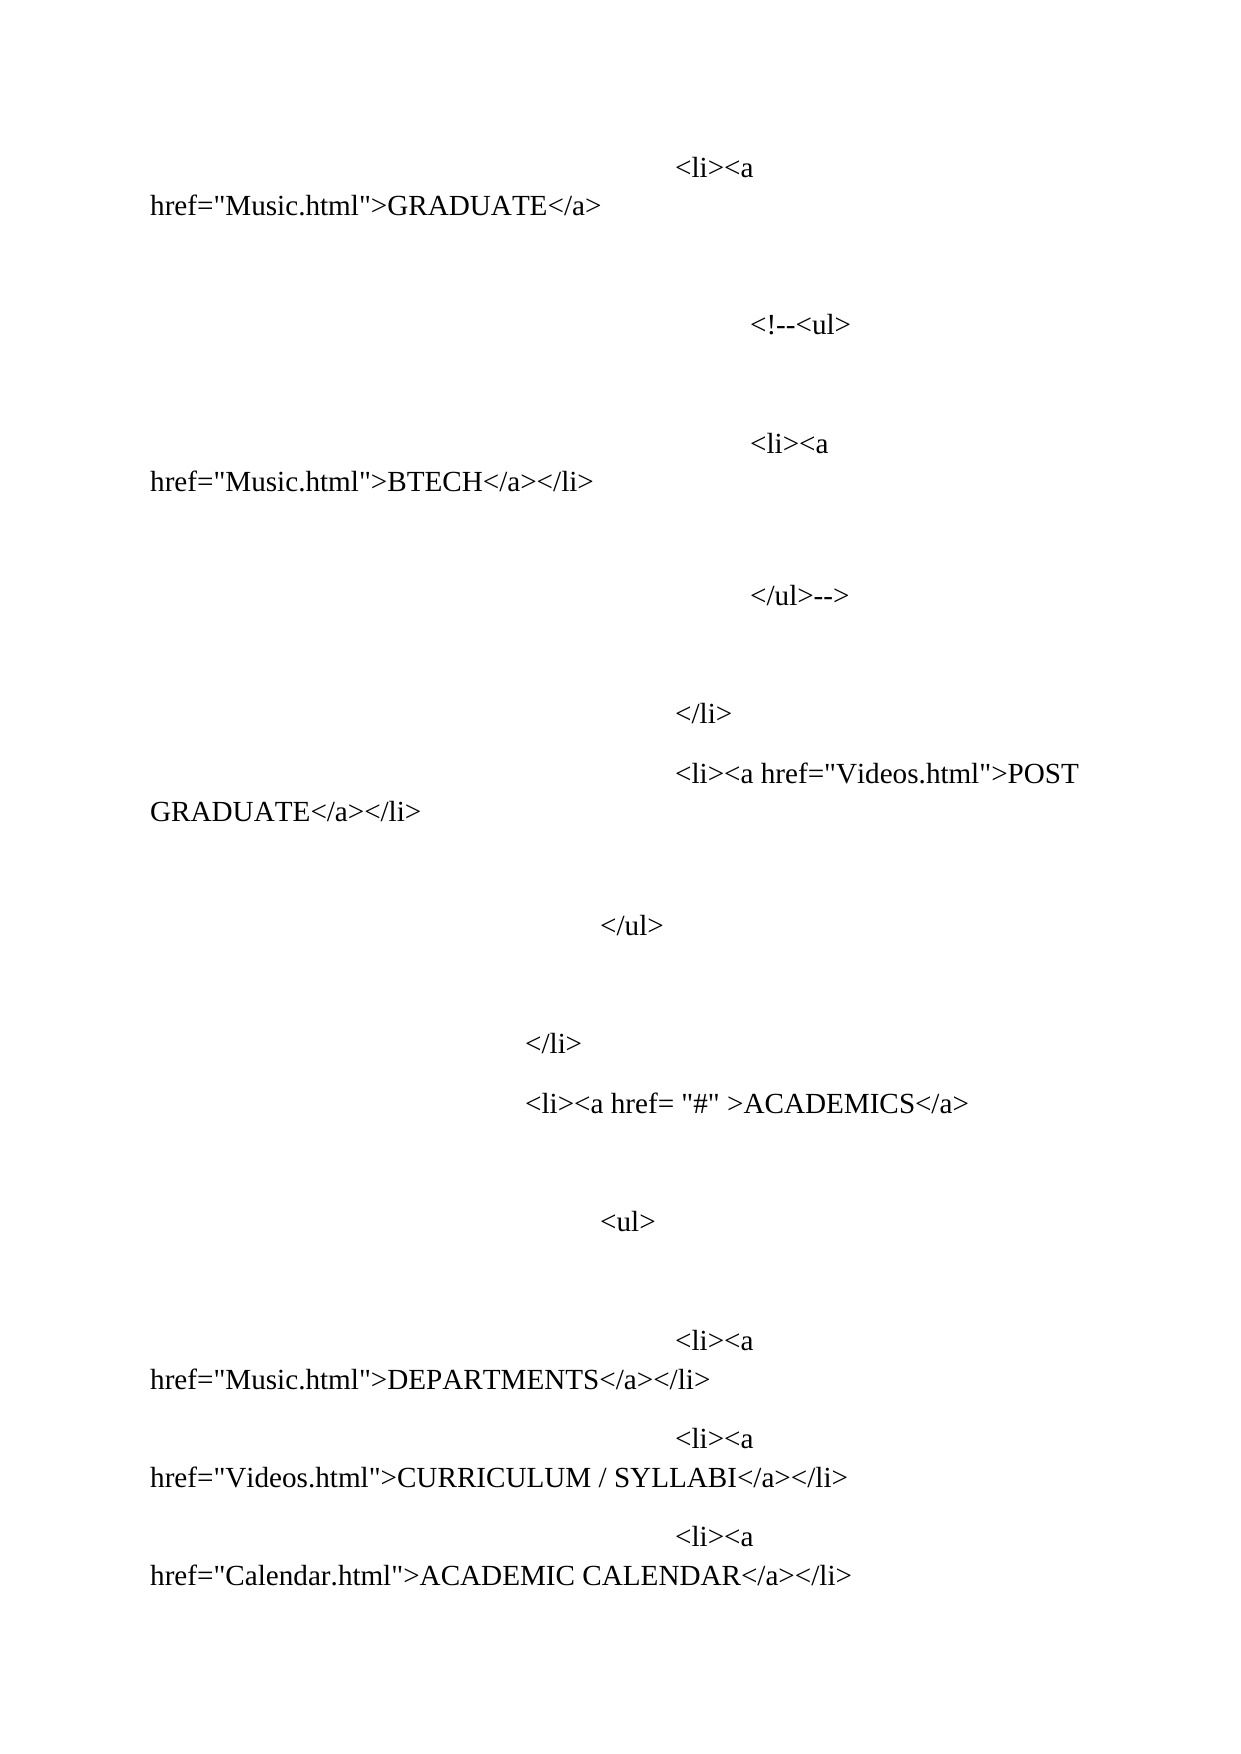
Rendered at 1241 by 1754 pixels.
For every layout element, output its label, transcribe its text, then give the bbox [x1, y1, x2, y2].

text </li> [150, 697, 1090, 730]
text <ul> [150, 1204, 1090, 1238]
text <li><a href="Music.html">DEPARTMENTS</a></li> [150, 1323, 1090, 1395]
text <li><a href="Calendar.html">ACADEMIC CALENDAR</a></li> [150, 1519, 1090, 1591]
text </li> [150, 1026, 1090, 1060]
text <li><a href="Videos.html">CURRICULUM / SYLLABI</a></li> [150, 1421, 1090, 1493]
text <li><a href= "#" >ACADEMICS</a> [150, 1086, 1090, 1119]
text <li><a href="Music.html">GRADUATE</a> [150, 150, 1090, 222]
text <li><a href="Videos.html">POST GRADUATE</a></li> [150, 756, 1090, 828]
text <!--<ul> [150, 307, 1090, 341]
text <li><a href="Music.html">BTECH</a></li> [150, 426, 1090, 498]
text </ul> [150, 908, 1090, 941]
text </ul>--> [150, 578, 1090, 611]
